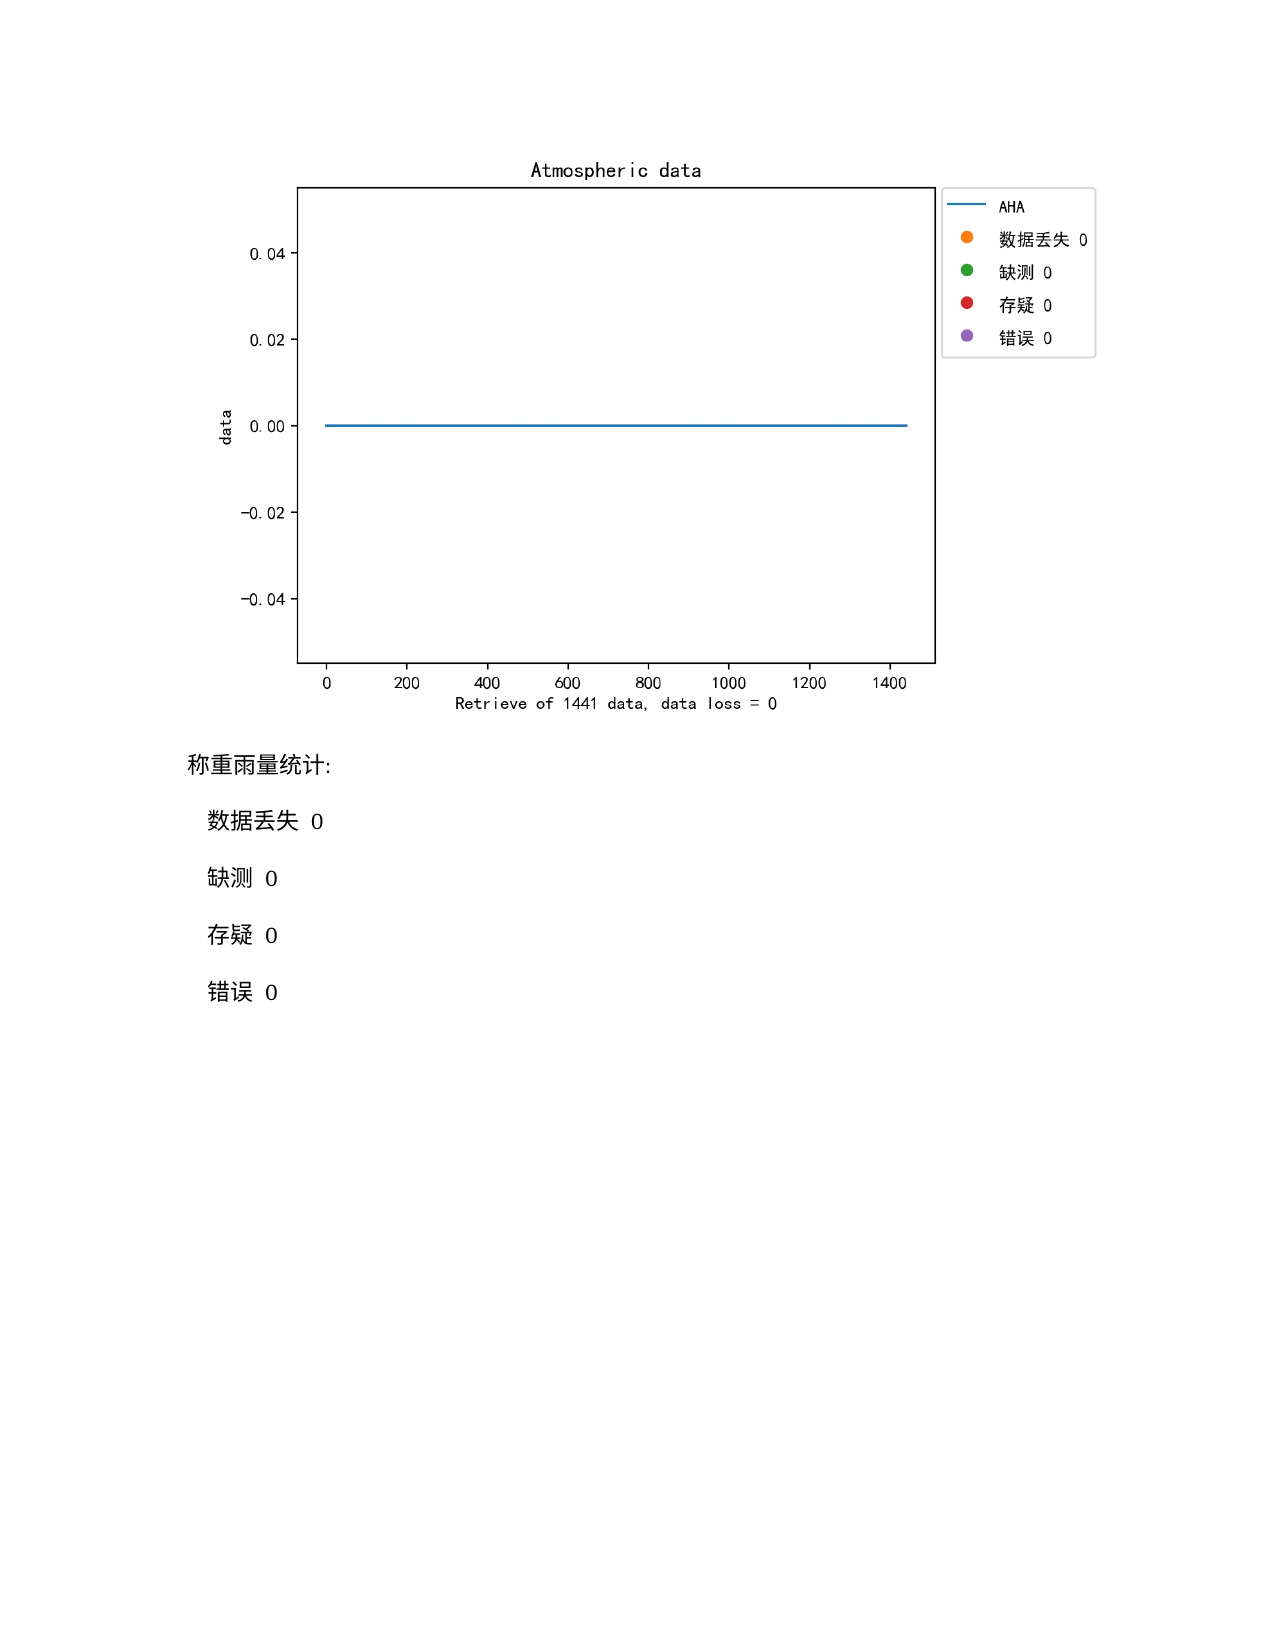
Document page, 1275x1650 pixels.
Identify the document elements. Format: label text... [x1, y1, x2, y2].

picture [206, 150, 1107, 724]
text 数据丢失 0 [187, 805, 1087, 837]
text 缺测 0 [187, 862, 1087, 893]
text 错误 0 [187, 976, 1087, 1007]
text 存疑 0 [187, 919, 1087, 950]
text 称重雨量统计: [187, 748, 1087, 780]
